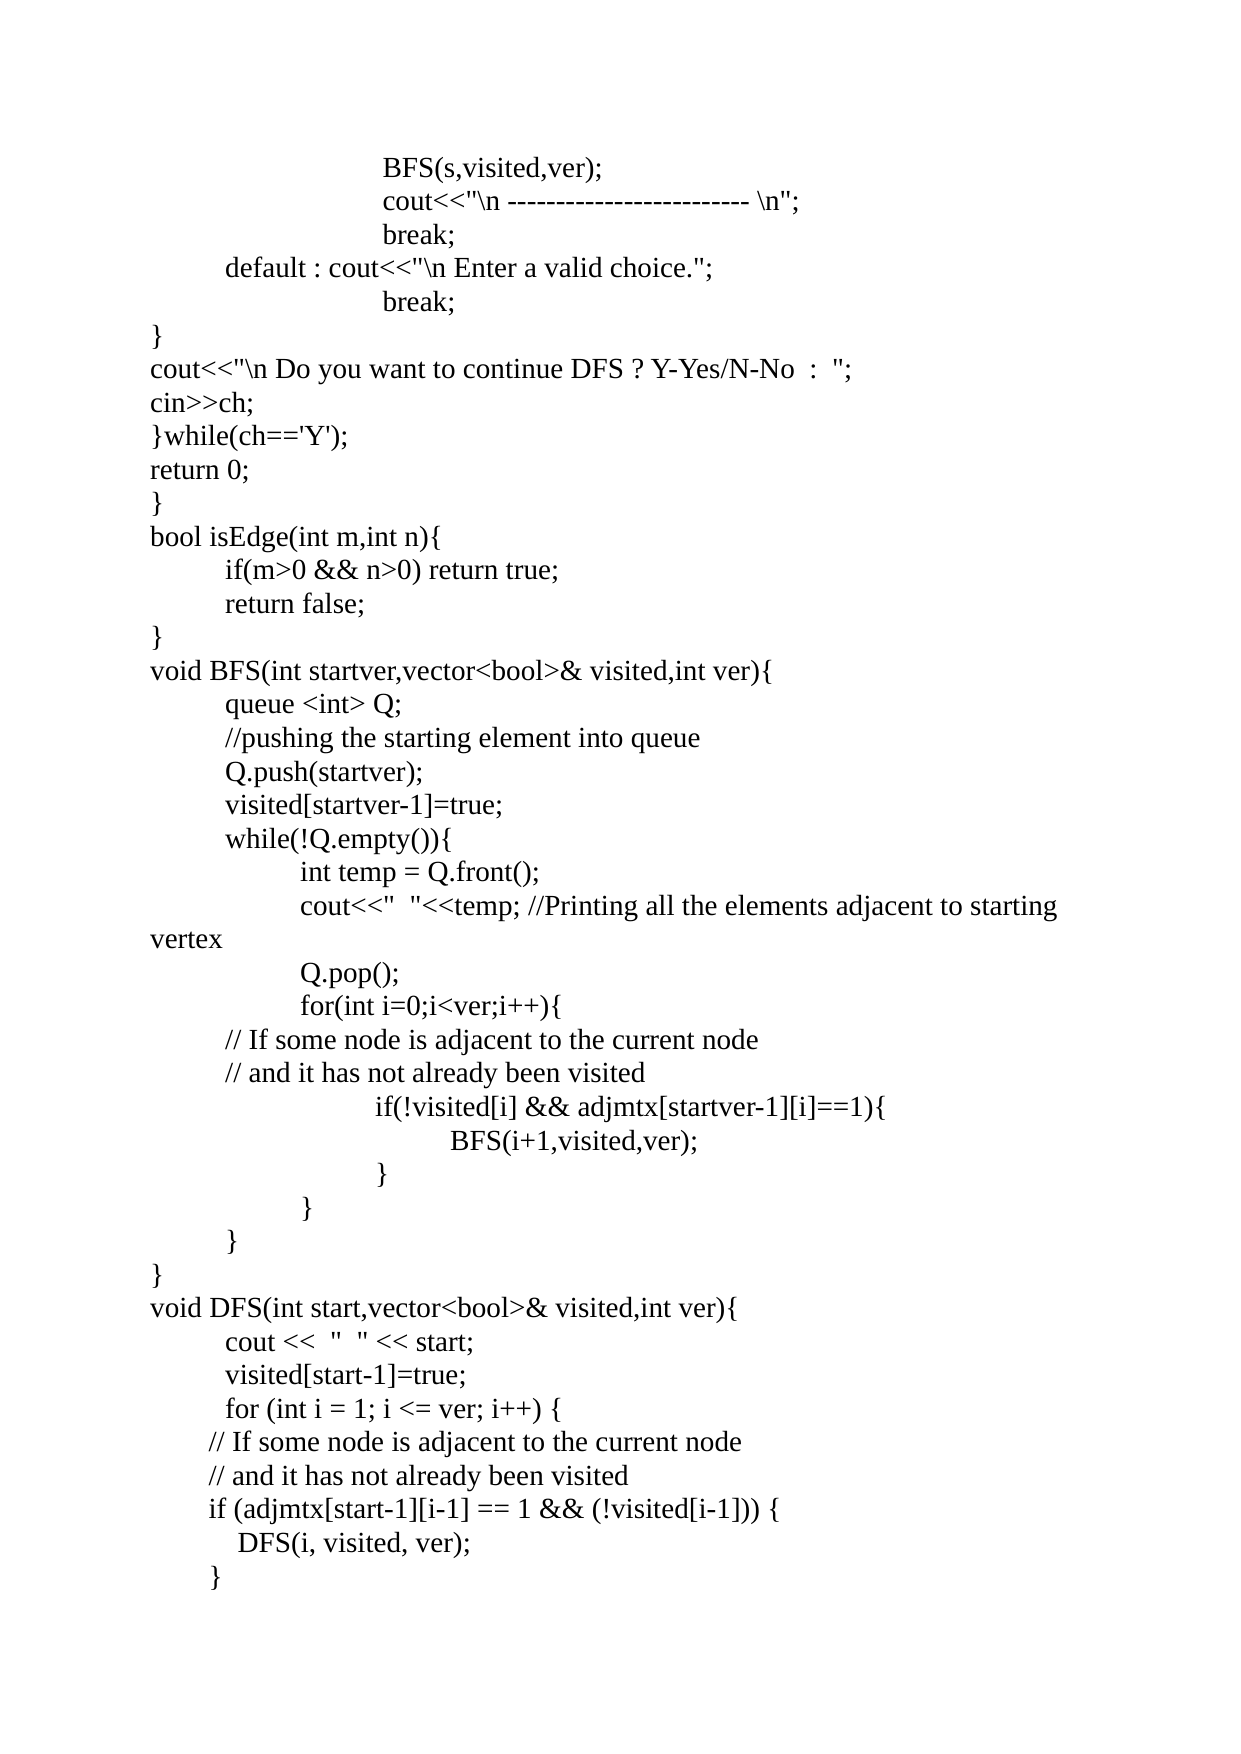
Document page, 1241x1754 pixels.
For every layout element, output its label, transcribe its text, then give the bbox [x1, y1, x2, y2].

text Q.push(startver); [150, 754, 1090, 787]
text DFS(i, visited, ver); [150, 1525, 1090, 1559]
text BFS(s,visited,ver); [150, 150, 1090, 183]
text // and it has not already been visited [150, 1056, 1090, 1089]
text int temp = Q.front(); [150, 854, 1090, 888]
text if (adjmtx[start-1][i-1] == 1 && (!visited[i-1])) { [150, 1492, 1090, 1525]
text } [150, 1190, 1090, 1223]
text } [150, 1156, 1090, 1190]
text for(int i=0;i<ver;i++){ [150, 988, 1090, 1022]
text } [150, 1559, 1090, 1592]
text void DFS(int start,vector<bool>& visited,int ver){ [150, 1290, 1090, 1324]
text cout<<" "<<temp; //Printing all the elements adjacent to starting vertex [150, 888, 1090, 955]
text cout << " " << start; [150, 1324, 1090, 1357]
text bool isEdge(int m,int n){ [150, 519, 1090, 552]
text queue <int> Q; [150, 687, 1090, 720]
text visited[startver-1]=true; [150, 787, 1090, 821]
text //pushing the starting element into queue [150, 720, 1090, 754]
text }while(ch=='Y'); [150, 418, 1090, 452]
text } [150, 1223, 1090, 1257]
text while(!Q.empty()){ [150, 821, 1090, 854]
text cout<<"\n Do you want to continue DFS ? Y-Yes/N-No : "; [150, 351, 1090, 385]
text visited[start-1]=true; [150, 1357, 1090, 1391]
text if(!visited[i] && adjmtx[startver-1][i]==1){ [150, 1089, 1090, 1123]
text BFS(i+1,visited,ver); [150, 1123, 1090, 1156]
text void BFS(int startver,vector<bool>& visited,int ver){ [150, 653, 1090, 687]
text return 0; [150, 452, 1090, 485]
text cout<<"\n ------------------------- \n"; [150, 183, 1090, 217]
text // If some node is adjacent to the current node [150, 1424, 1090, 1458]
text // If some node is adjacent to the current node [150, 1022, 1090, 1056]
text return false; [150, 586, 1090, 619]
text break; [150, 217, 1090, 251]
text } [150, 485, 1090, 519]
text if(m>0 && n>0) return true; [150, 552, 1090, 586]
text } [150, 318, 1090, 351]
text cin>>ch; [150, 385, 1090, 418]
text for (int i = 1; i <= ver; i++) { [150, 1391, 1090, 1424]
text Q.pop(); [150, 955, 1090, 988]
text break; [150, 284, 1090, 318]
text default : cout<<"\n Enter a valid choice."; [150, 251, 1090, 284]
text } [150, 1257, 1090, 1290]
text } [150, 619, 1090, 653]
text // and it has not already been visited [150, 1458, 1090, 1492]
